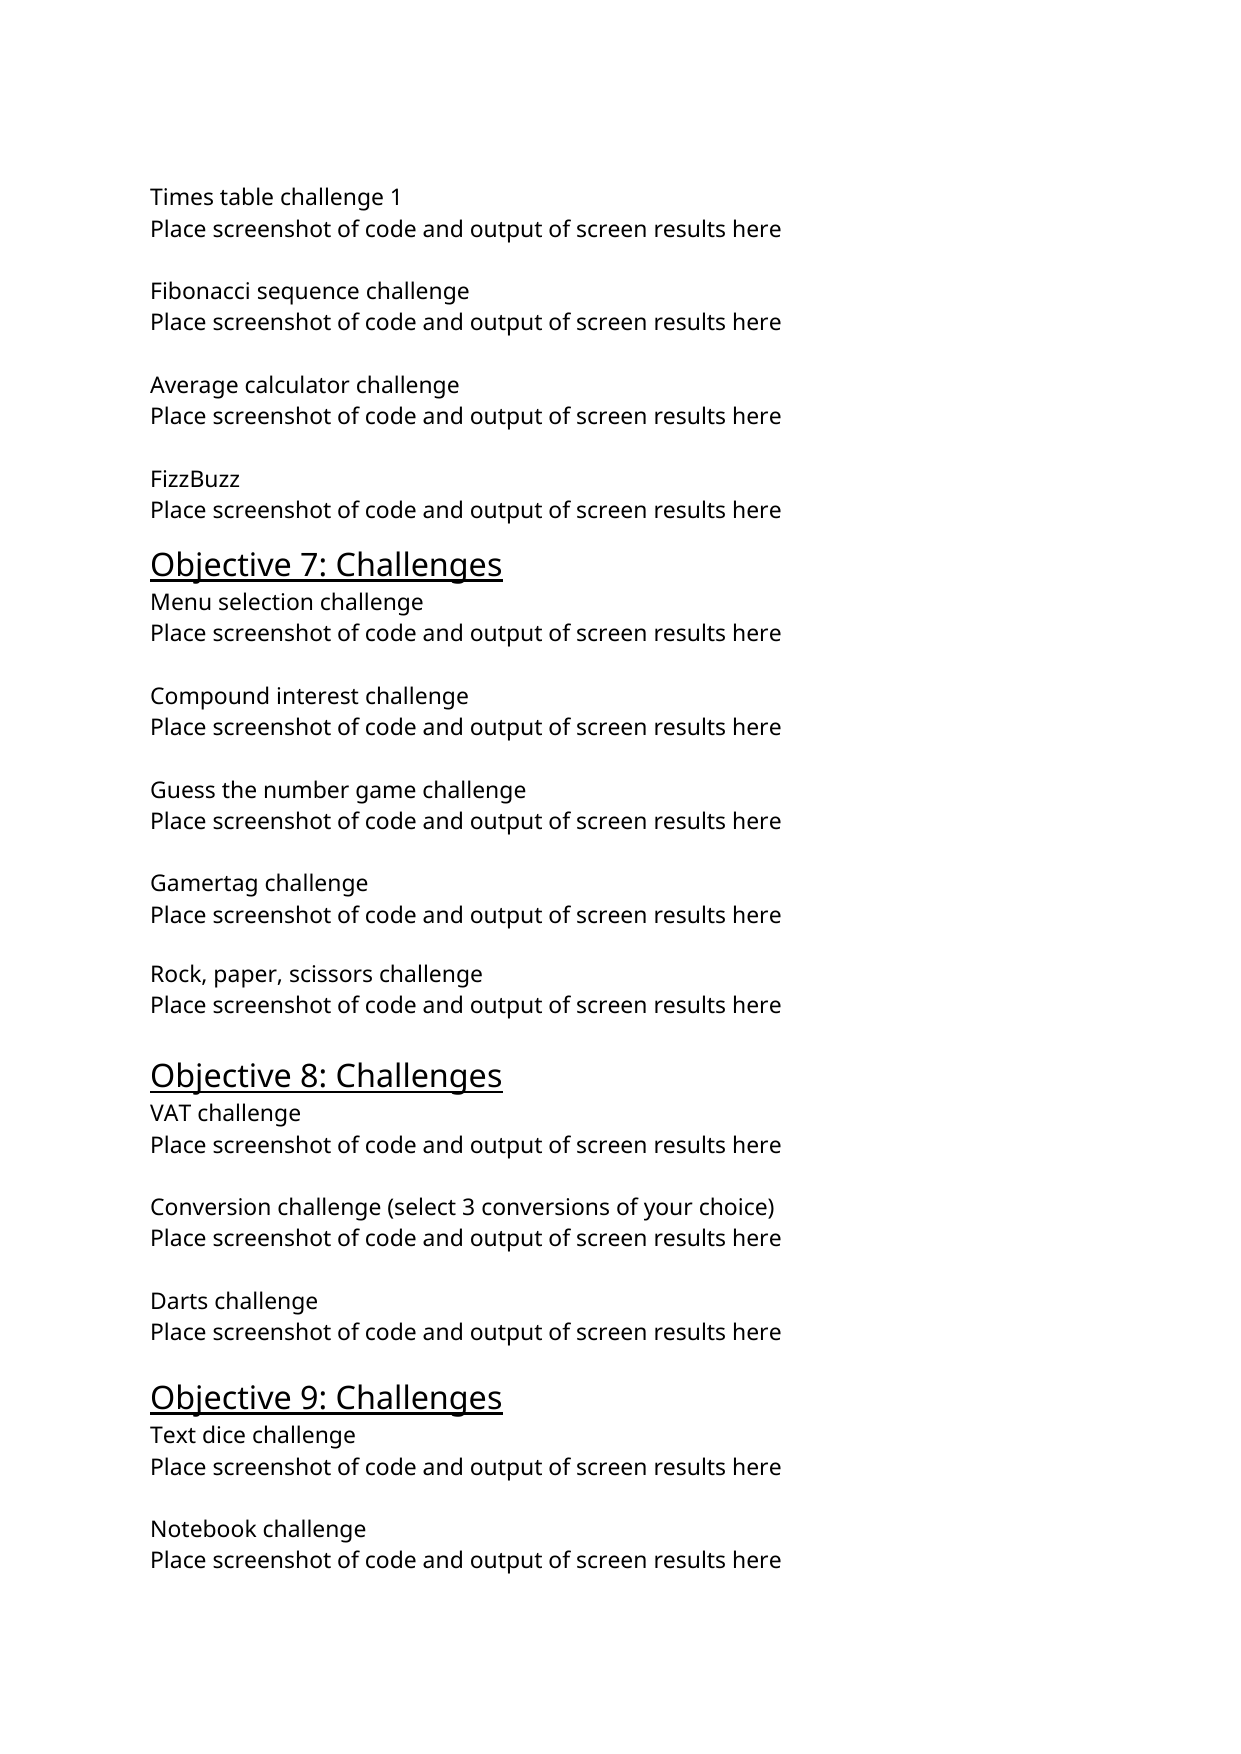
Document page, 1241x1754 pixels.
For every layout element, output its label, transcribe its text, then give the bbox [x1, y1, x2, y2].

text Fibonacci sequence challenge [150, 275, 1090, 306]
text Place screenshot of code and output of screen results here [150, 711, 1090, 742]
text Compound interest challenge [150, 680, 1090, 711]
text Objective 8: Challenges [150, 1053, 1090, 1097]
text Conversion challenge (select 3 conversions of your choice) [150, 1191, 1090, 1222]
text Text dice challenge [150, 1419, 1090, 1451]
text Place screenshot of code and output of screen results here [150, 898, 1090, 930]
text Place screenshot of code and output of screen results here [150, 494, 1090, 525]
text Rock, paper, scissors challenge [150, 958, 1090, 989]
text Average calculator challenge [150, 369, 1090, 400]
text VAT challenge [150, 1097, 1090, 1128]
text Place screenshot of code and output of screen results here [150, 1128, 1090, 1160]
text FizzBuzz [150, 462, 1090, 494]
text Place screenshot of code and output of screen results here [150, 1544, 1090, 1576]
text Gamertag challenge [150, 867, 1090, 898]
text Place screenshot of code and output of screen results here [150, 1316, 1090, 1347]
text Place screenshot of code and output of screen results here [150, 1451, 1090, 1482]
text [150, 306, 1090, 337]
text Place screenshot of code and output of screen results here [150, 989, 1090, 1020]
text Guess the number game challenge [150, 773, 1090, 805]
text Place screenshot of code and output of screen results here [150, 805, 1090, 836]
text Place screenshot of code and output of screen results here [150, 1222, 1090, 1253]
text Menu selection challenge [150, 586, 1090, 617]
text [150, 212, 1090, 244]
text Objective 9: Challenges [150, 1375, 1090, 1419]
text Objective 7: Challenges [150, 542, 1090, 586]
text Darts challenge [150, 1285, 1090, 1316]
text Place screenshot of code and output of screen results here [150, 617, 1090, 648]
text Times table challenge 1 [150, 181, 1090, 212]
text Place screenshot of code and output of screen results here [150, 400, 1090, 431]
text Notebook challenge [150, 1513, 1090, 1544]
